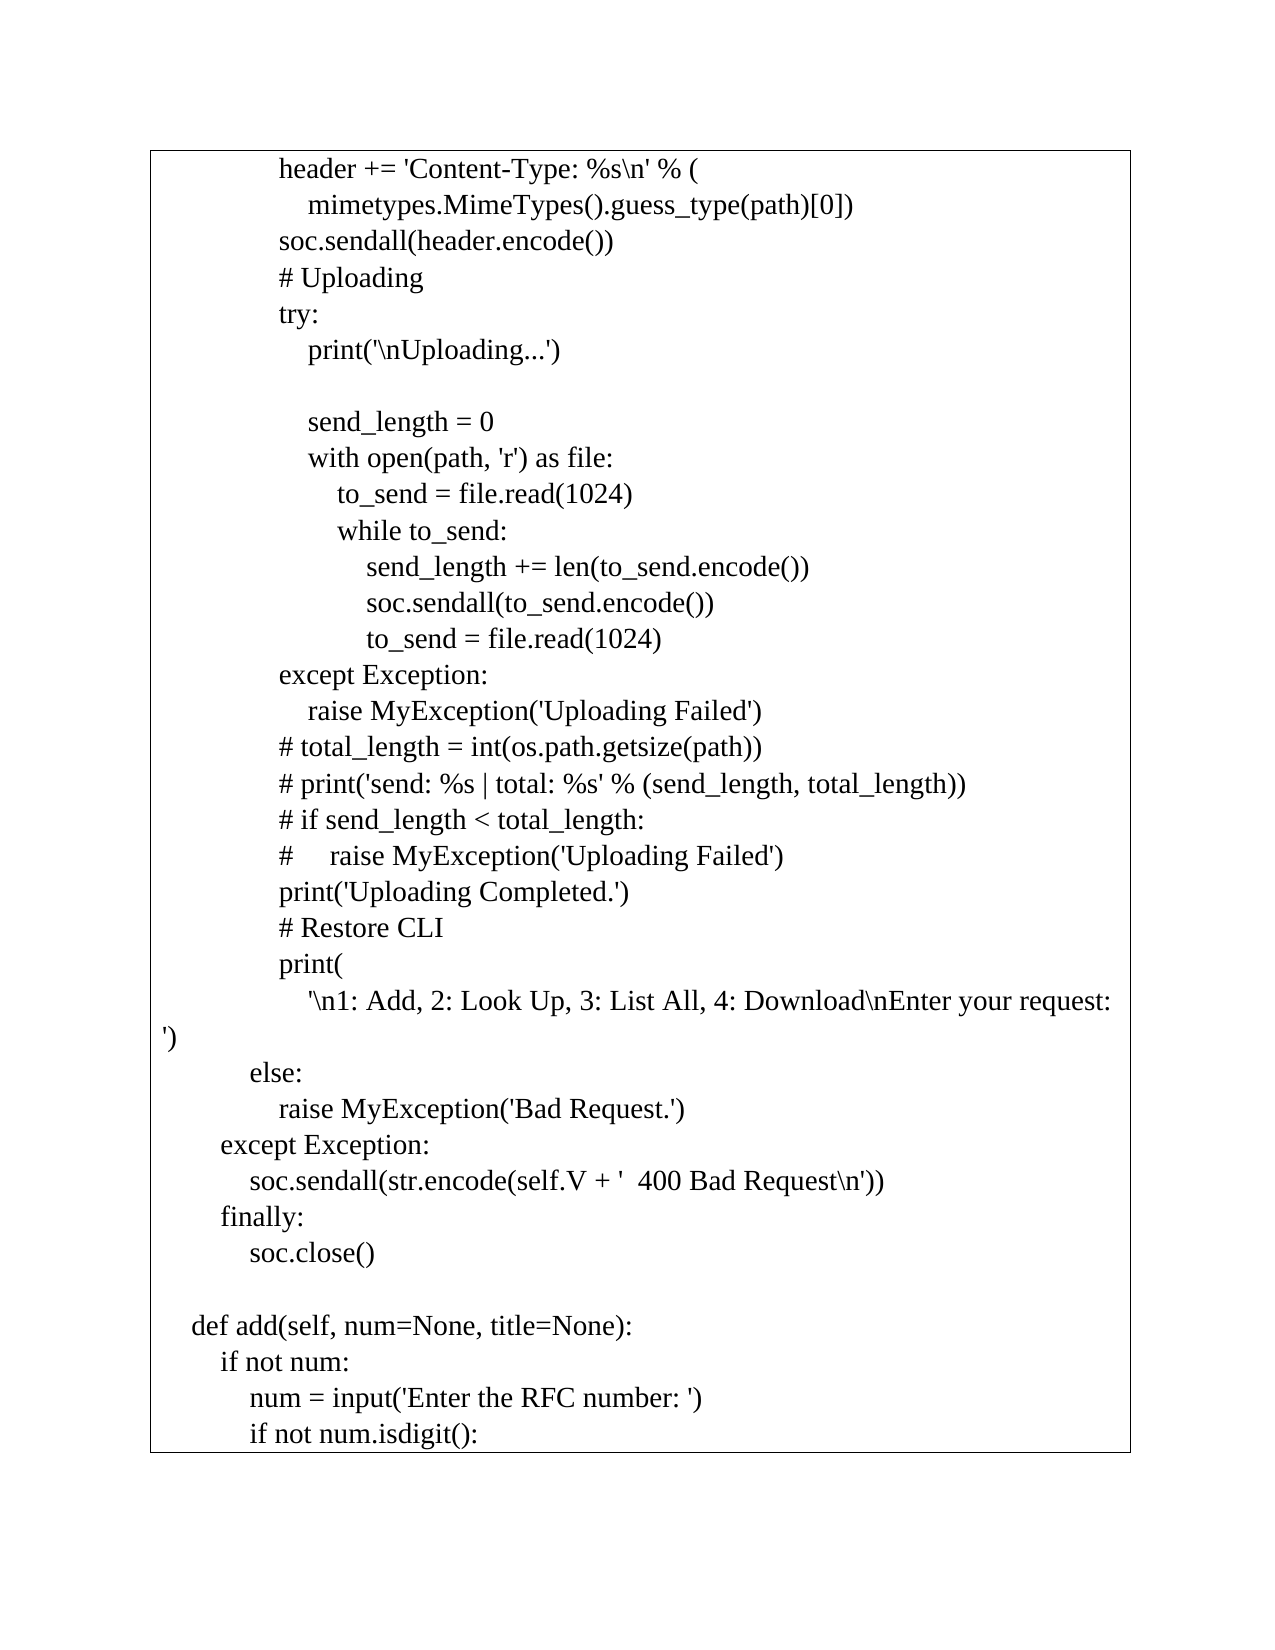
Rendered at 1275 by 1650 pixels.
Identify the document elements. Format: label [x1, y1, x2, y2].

table_header [151, 151, 1130, 1452]
